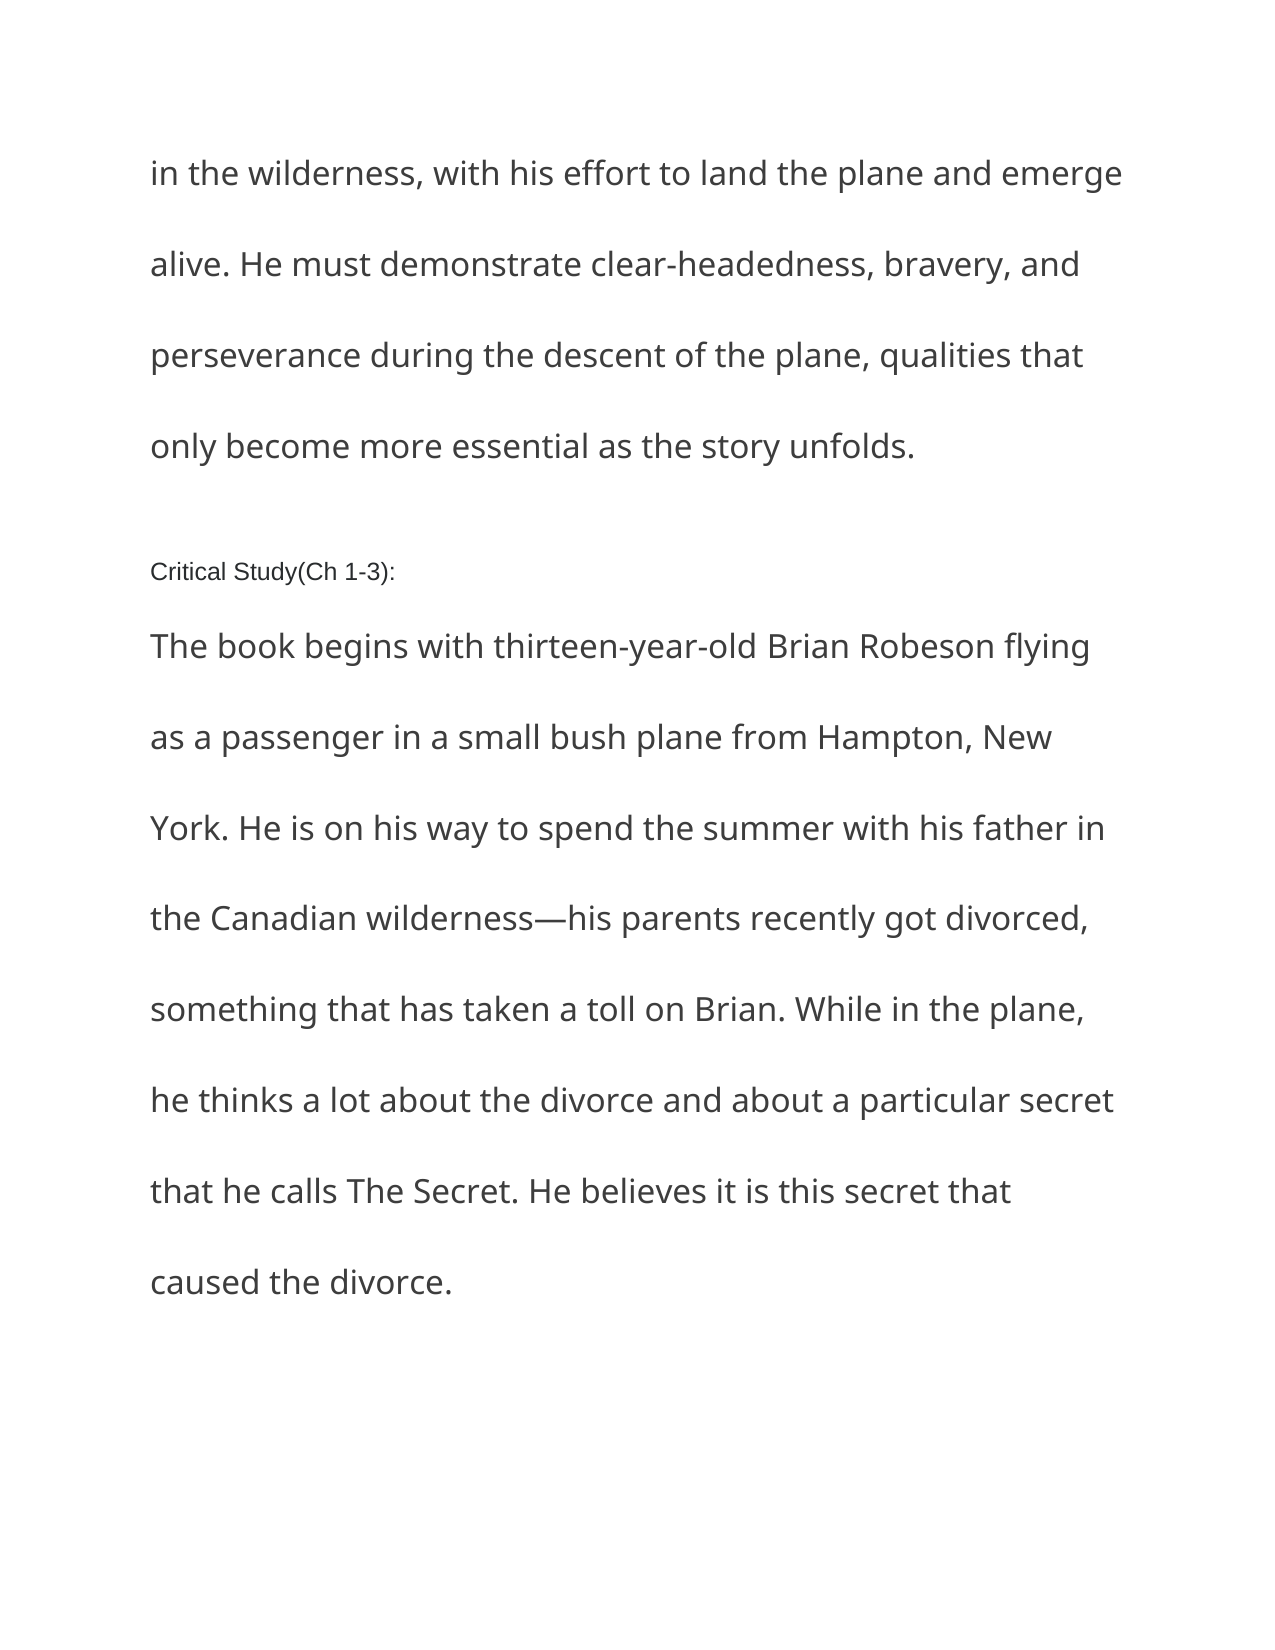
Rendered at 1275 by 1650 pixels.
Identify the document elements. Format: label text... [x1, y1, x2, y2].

text The book begins with thirteen-year-old Brian Robeson flying as a passenger in a small bush plane from Hampton, New York. He is on his way to spend the summer with his father in the Canadian wilderness—his parents recently got divorced, something that has taken a toll on Brian. While in the plane, he thinks a lot about the divorce and about a particular secret that he calls The Secret. He believes it is this secret that caused the divorce. [150, 623, 1125, 1304]
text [150, 150, 1125, 468]
text Critical Study(Ch 1-3): [150, 538, 1125, 585]
